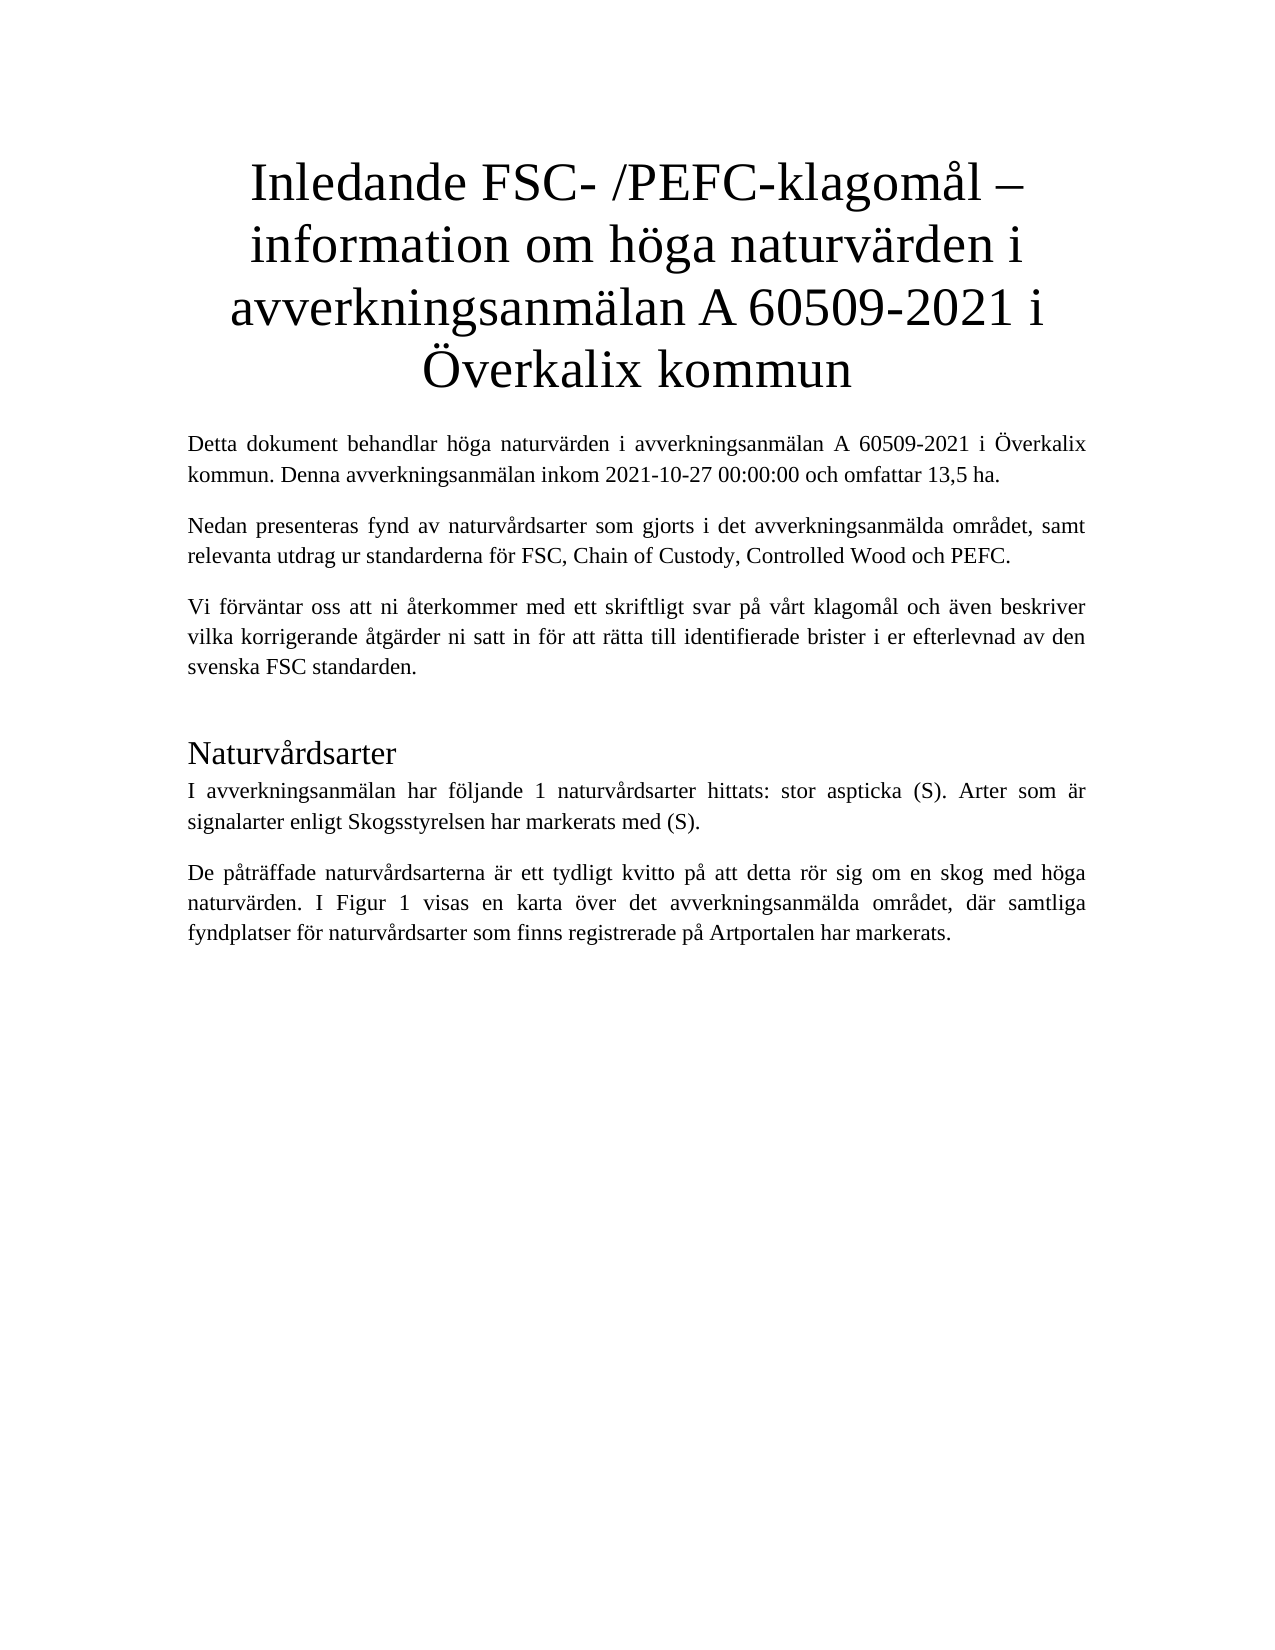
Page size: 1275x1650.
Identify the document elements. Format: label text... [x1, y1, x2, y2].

text Nedan presenteras fynd av naturvårdsarter som gjorts i det avverkningsanmälda området, samt relevanta utdrag ur standarderna för FSC, Chain of Custody, Controlled Wood och PEFC. [187, 512, 1087, 568]
text I avverkningsanmälan har följande 1 naturvårdsarter hittats: stor aspticka (S). Arter som är signalarter enligt Skogsstyrelsen har markerats med (S). [187, 778, 1087, 834]
title Inledande FSC- /PEFC-klagomål – information om höga naturvärden i avverkningsanmälan A 60509-2021 i Överkalix kommun [187, 150, 1087, 399]
text Detta dokument behandlar höga naturvärden i avverkningsanmälan A 60509-2021 i Överkalix kommun. Denna avverkningsanmälan inkom 2021-10-27 00:00:00 och omfattar 13,5 ha. [187, 430, 1087, 487]
text Vi förväntar oss att ni återkommer med ett skriftligt svar på vårt klagomål och även beskriver vilka korrigerande åtgärder ni satt in för att rätta till identifierade brister i er efterlevnad av den svenska FSC standarden. [187, 593, 1087, 680]
text De påträffade naturvårdsarterna är ett tydligt kvitto på att detta rör sig om en skog med höga naturvärden. I Figur 1 visas en karta över det avverkningsanmälda området, där samtliga fyndplatser för naturvårdsarter som finns registrerade på Artportalen har markerats. [187, 859, 1087, 946]
subtitle Naturvårdsarter [187, 733, 1087, 772]
